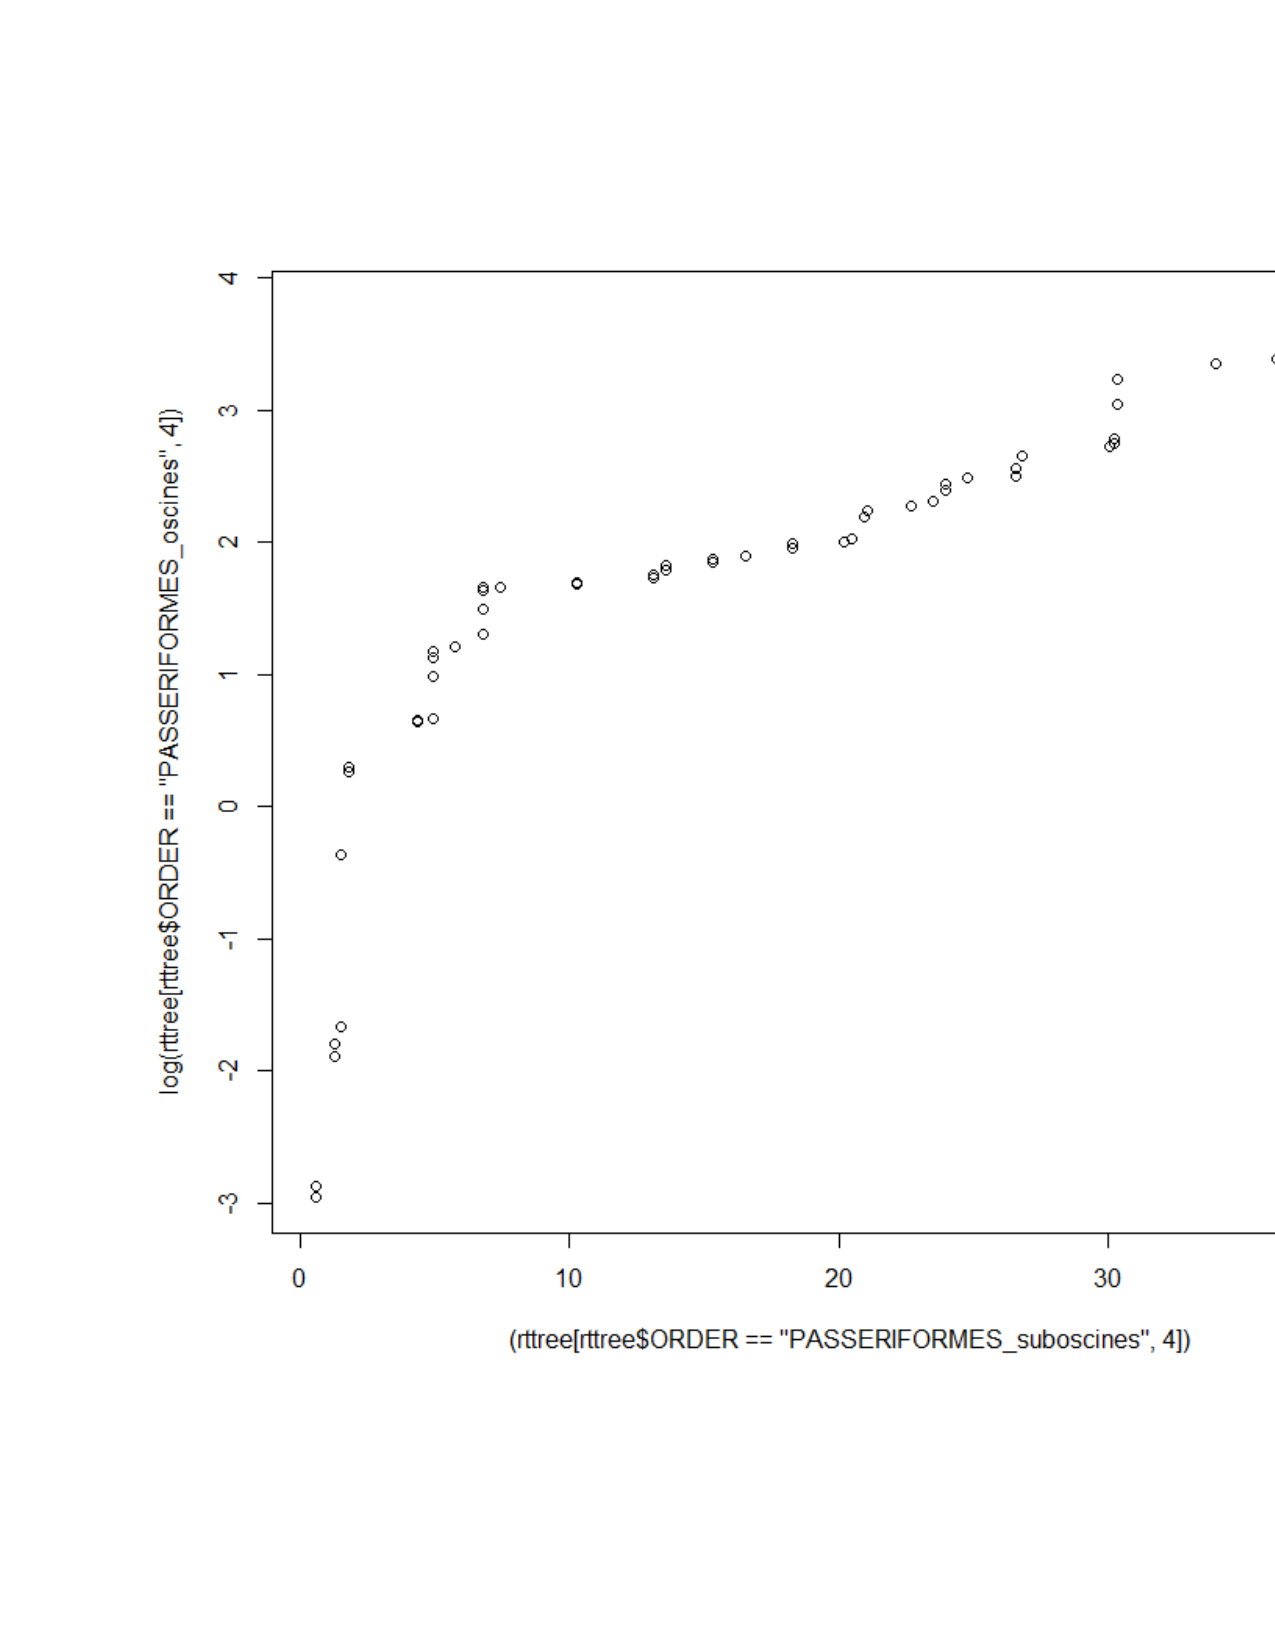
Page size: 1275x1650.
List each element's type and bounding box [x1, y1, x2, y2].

picture [150, 150, 1275, 1386]
